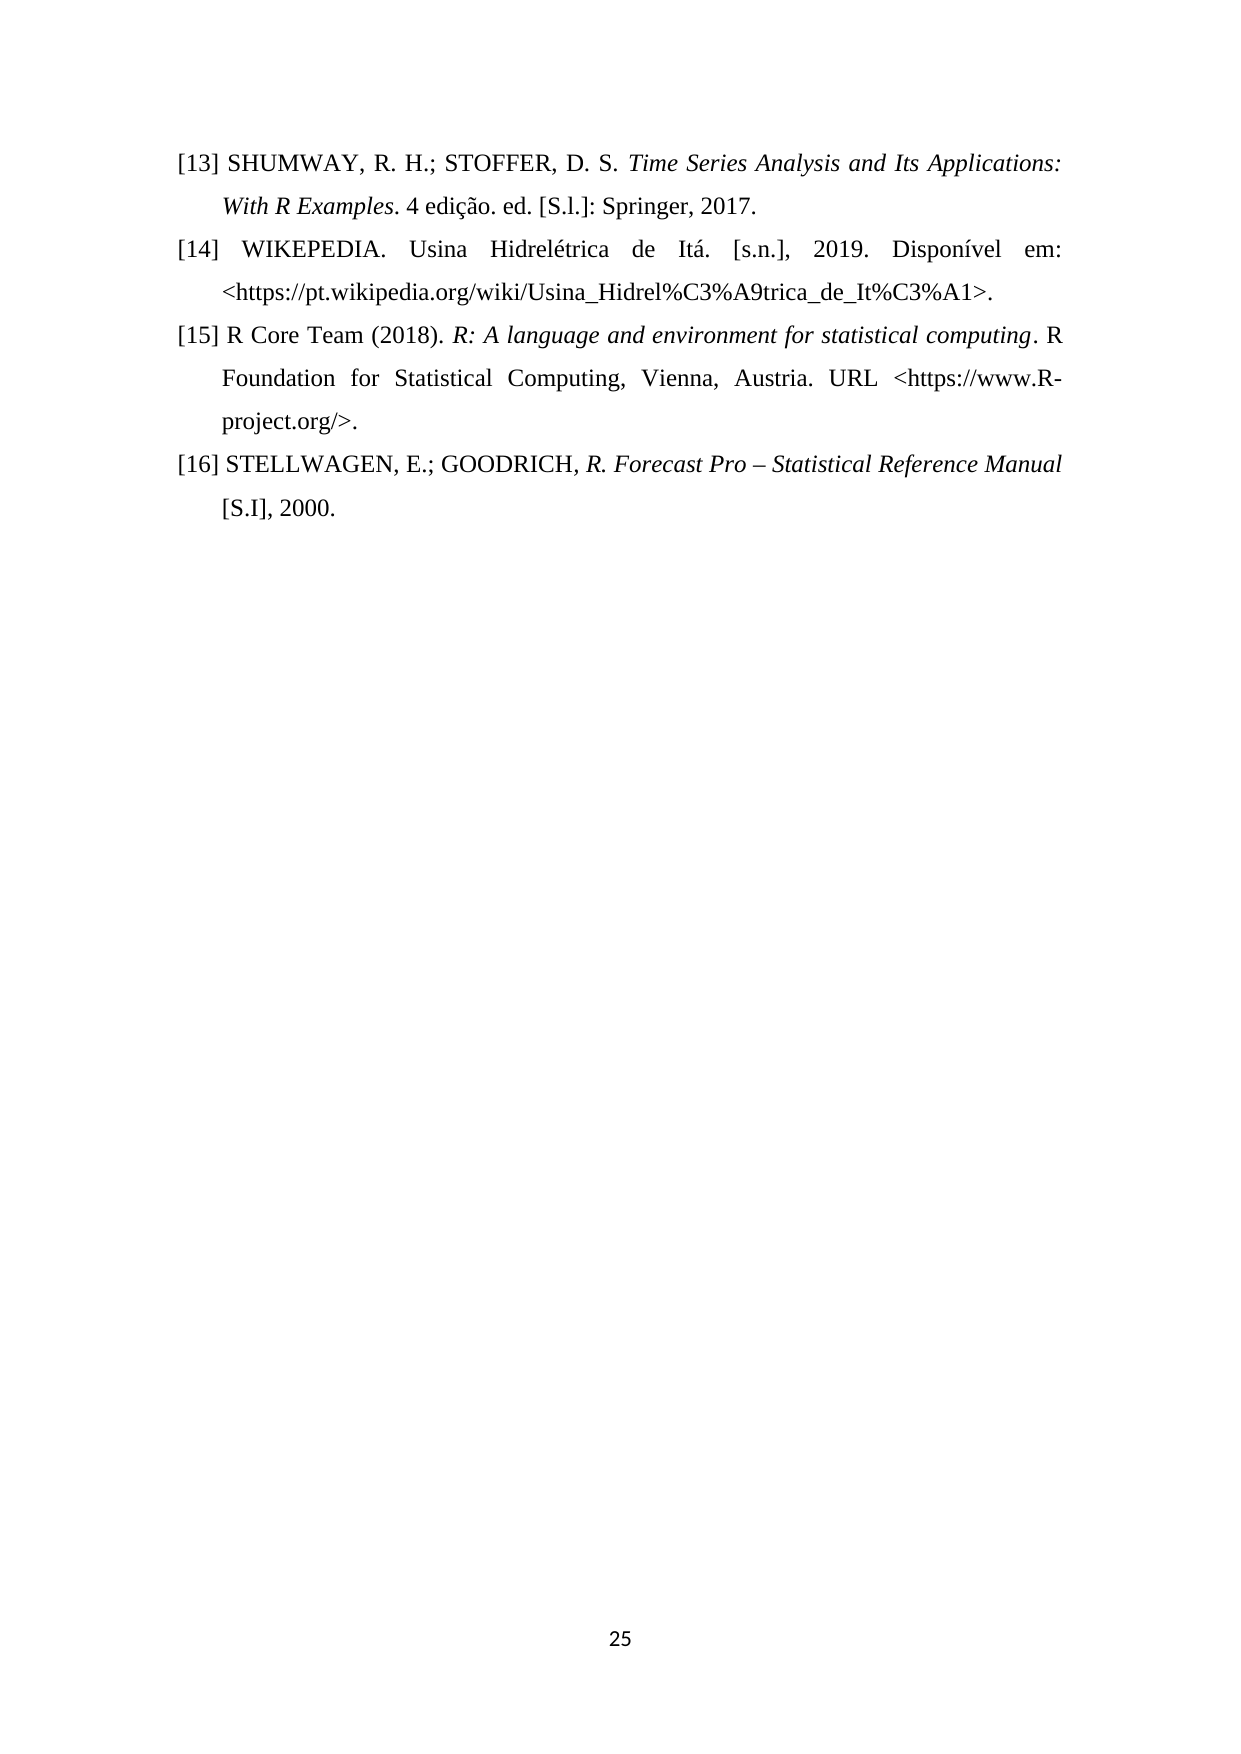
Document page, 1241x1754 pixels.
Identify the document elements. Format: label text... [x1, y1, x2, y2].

text [15] R Core Team (2018). R: A language and environment for statistical computing. R Foundation for Statistical Computing, Vienna, Austria. URL <https://www.R-project.org/>. [177, 320, 1063, 435]
text [14] WIKEPEDIA. Usina Hidrelétrica de Itá. [s.n.], 2019. Disponível em: <https://pt.wikipedia.org/wiki/Usina_Hidrel%C3%A9trica_de_It%C3%A1>. [177, 234, 1063, 306]
text [13] SHUMWAY, R. H.; STOFFER, D. S. Time Series Analysis and Its Applications: With R Examples. 4 edição. ed. [S.l.]: Springer, 2017. [177, 148, 1063, 219]
text [16] STELLWAGEN, E.; GOODRICH, R. Forecast Pro – Statistical Reference Manual [S.I], 2000. [177, 449, 1063, 521]
